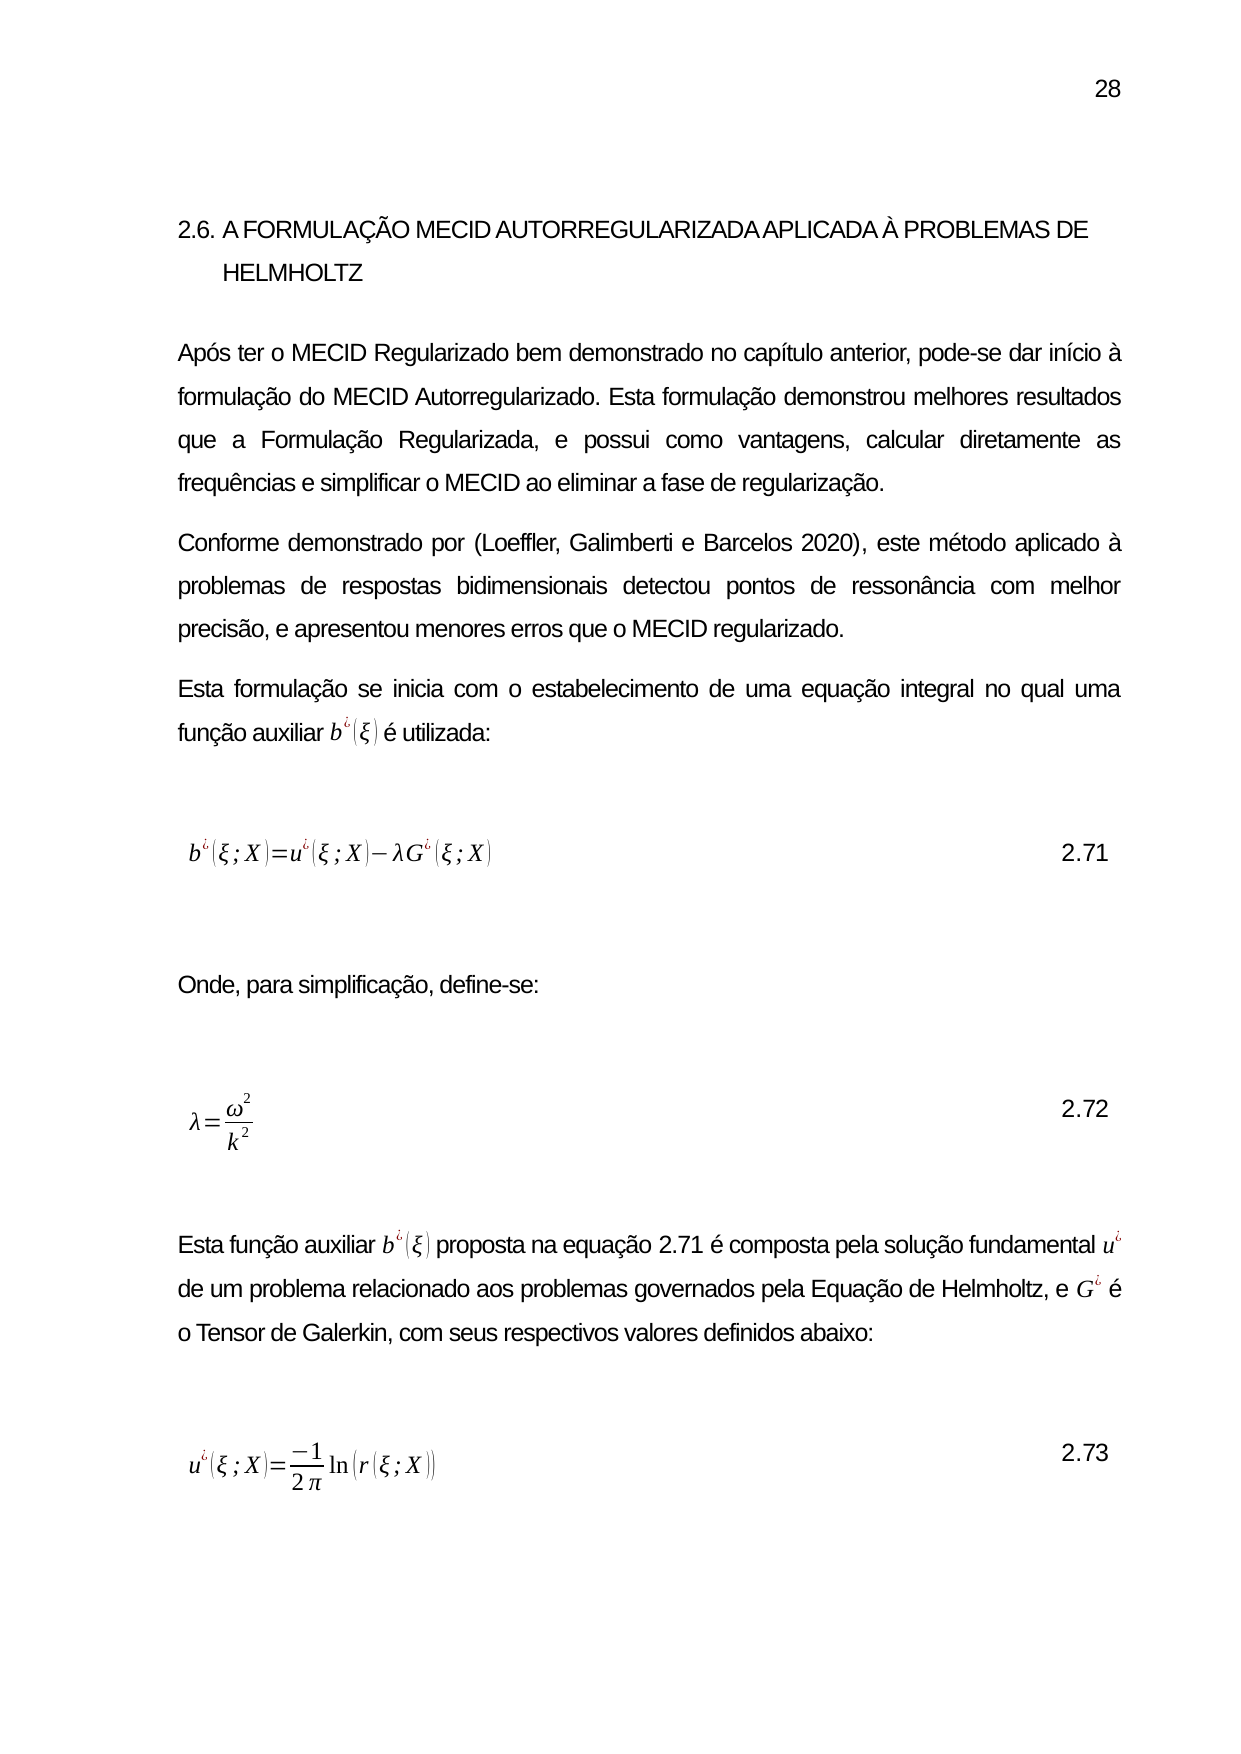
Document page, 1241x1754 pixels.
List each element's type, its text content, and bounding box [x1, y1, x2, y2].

table_header [177, 1437, 1033, 1511]
table_header 2.71 [1034, 838, 1121, 910]
text Onde, para simplificação, define-se: [177, 970, 1122, 998]
table_header 2.72 [1034, 1089, 1121, 1170]
table_header 2.73 [1034, 1437, 1121, 1511]
text Esta formulação se inicia com o estabelecimento de uma equação integral no qual uma função auxiliar é utilizada: [177, 674, 1122, 747]
subtitle A FORMULAÇÃO MECID AUTORREGULARIZADA APLICADA À PROBLEMAS DE HELMHOLTZ [177, 215, 1122, 287]
text Conforme demonstrado por , este método aplicado à problemas de respostas bidimensionais detectou pontos de ressonância com melhor precisão, e apresentou menores erros que o MECID regularizado. [177, 528, 1122, 643]
table_header [177, 838, 1033, 910]
table_header [177, 1089, 1033, 1170]
text Esta função auxiliar proposta na equação 2.71 é composta pela solução fundamental de um problema relacionado aos problemas governados pela Equação de Helmholtz, e é o Tensor de Galerkin, com seus respectivos valores definidos abaixo: [177, 1229, 1122, 1346]
text Após ter o MECID Regularizado bem demonstrado no capítulo anterior, pode-se dar início à formulação do MECID Autorregularizado. Esta formulação demonstrou melhores resultados que a Formulação Regularizada, e possui como vantagens, calcular diretamente as frequências e simplificar o MECID ao eliminar a fase de regularização. [177, 338, 1122, 497]
